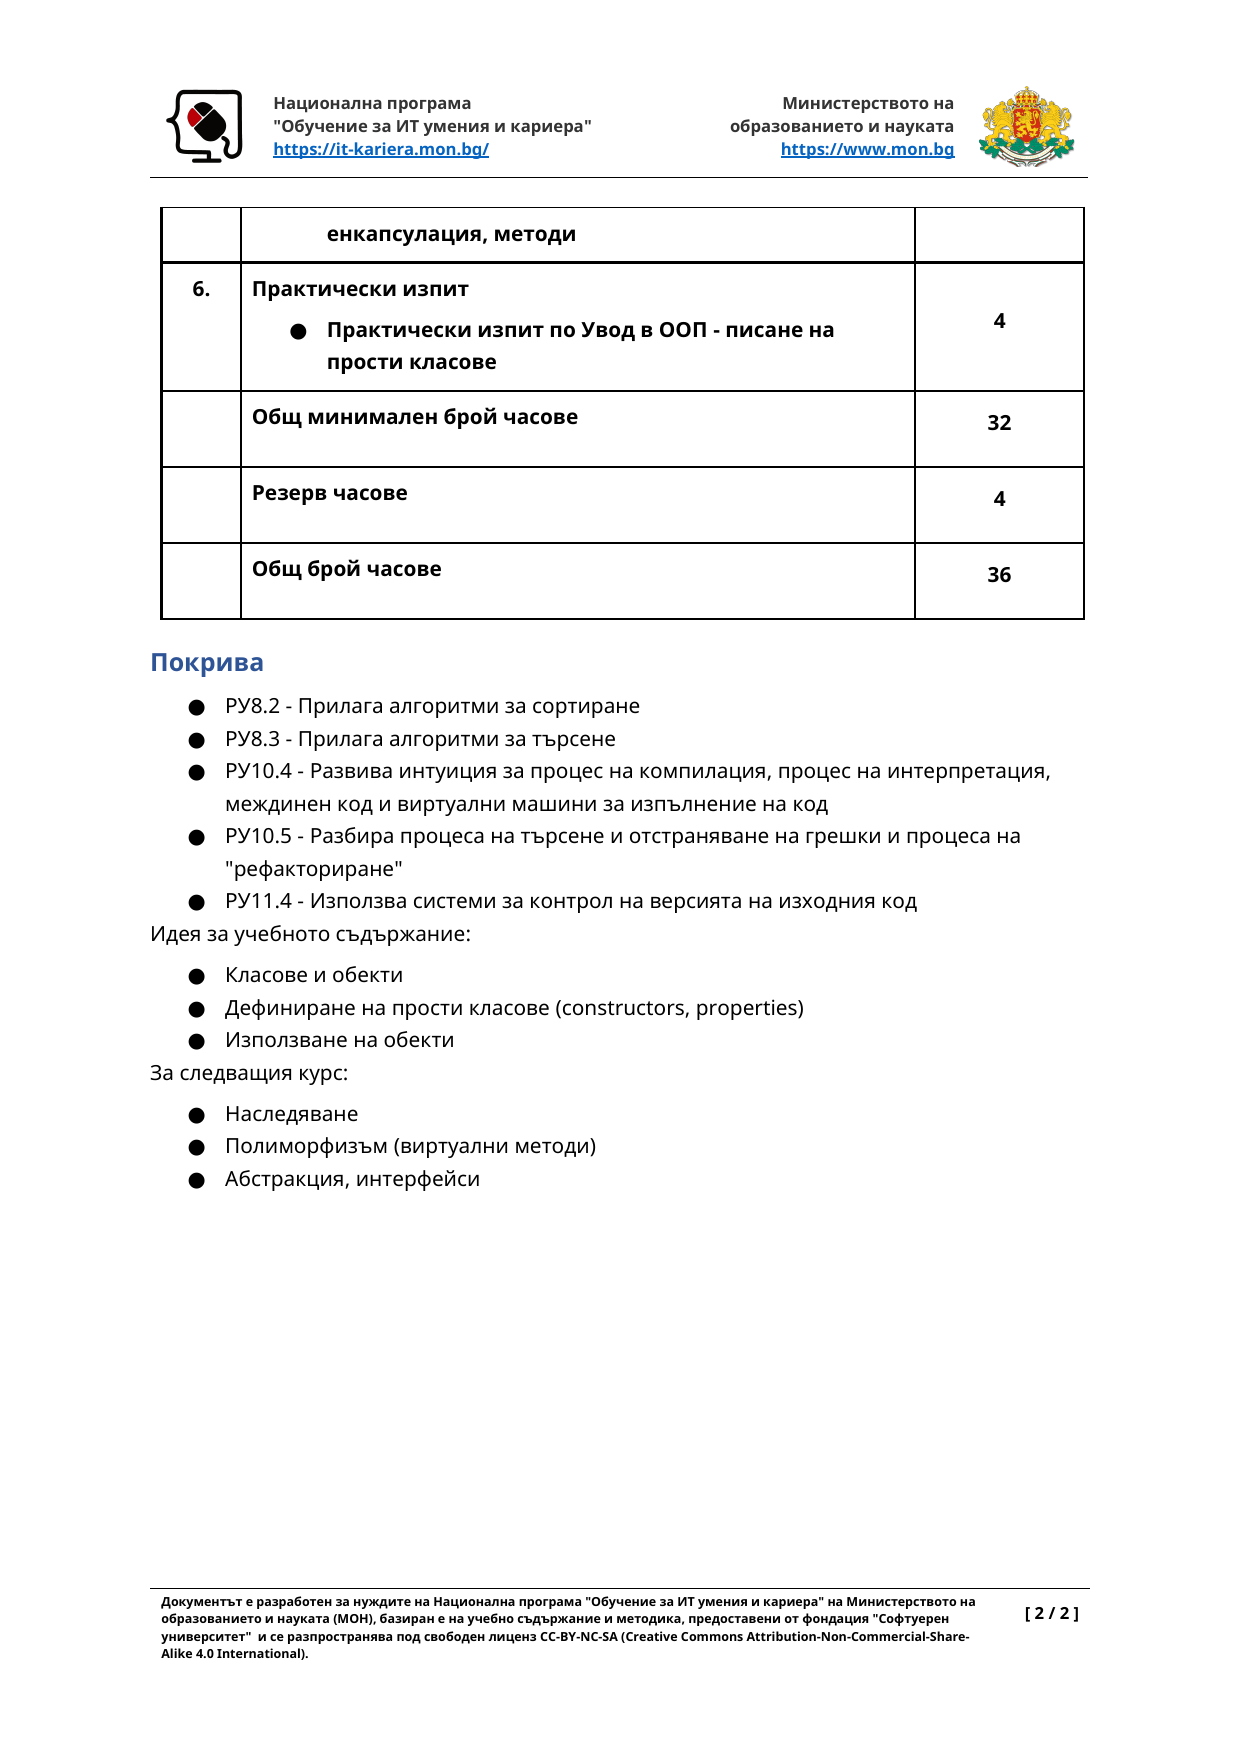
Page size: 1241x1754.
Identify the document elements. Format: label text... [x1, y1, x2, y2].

list Наследяване [187, 1099, 1090, 1127]
table_cell 4 [916, 468, 1083, 542]
list РУ10.5 - Разбира процеса на търсене и отстраняване на грешки и процеса на "рефакториране" [187, 821, 1090, 882]
text За следващия курс: [150, 1058, 1090, 1086]
picture [978, 85, 1075, 167]
subtitle Покрива [150, 644, 1090, 678]
list РУ10.4 - Развива интуиция за процес на компилация, процес на интерпретация, междинен код и виртуални машини за изпълнение на код [187, 756, 1090, 817]
table_cell 4 [916, 264, 1083, 390]
table_cell [163, 468, 240, 542]
picture [161, 81, 251, 171]
list Използване на обекти [187, 1025, 1090, 1054]
table_cell 6. [163, 264, 240, 390]
table_cell Практически изпит Практически изпит по Увод в ООП - писане на прости класове [242, 264, 914, 390]
table_cell Резерв часове [242, 468, 914, 542]
list Абстракция, интерфейси [187, 1164, 1090, 1193]
list Дефиниране на прости класове (constructors, properties) [187, 993, 1090, 1021]
table_cell [163, 544, 240, 617]
table_cell 4 [916, 208, 1083, 261]
table_cell [163, 392, 240, 466]
table_cell Подготовка за практически изпит Подготовка за практически изпит по Увод в ООП - писане на класове, конструктори, свойства, енкапсулация, методи [242, 208, 914, 261]
table_cell Общ брой часове [242, 544, 914, 617]
table_cell Общ минимален брой часове [242, 392, 914, 466]
list РУ8.3 - Прилага алгоритми за търсене [187, 724, 1090, 752]
list Полиморфизъм (виртуални методи) [187, 1132, 1090, 1160]
list РУ8.2 - Прилага алгоритми за сортиране [187, 691, 1090, 719]
table_cell 5. [163, 208, 240, 261]
text Идея за учебното съдържание: [150, 919, 1090, 948]
list Класове и обекти [187, 960, 1090, 989]
table_cell 36 [916, 544, 1083, 617]
table_cell 32 [916, 392, 1083, 466]
list РУ11.4 - Използва системи за контрол на версията на изходния код [187, 887, 1090, 915]
